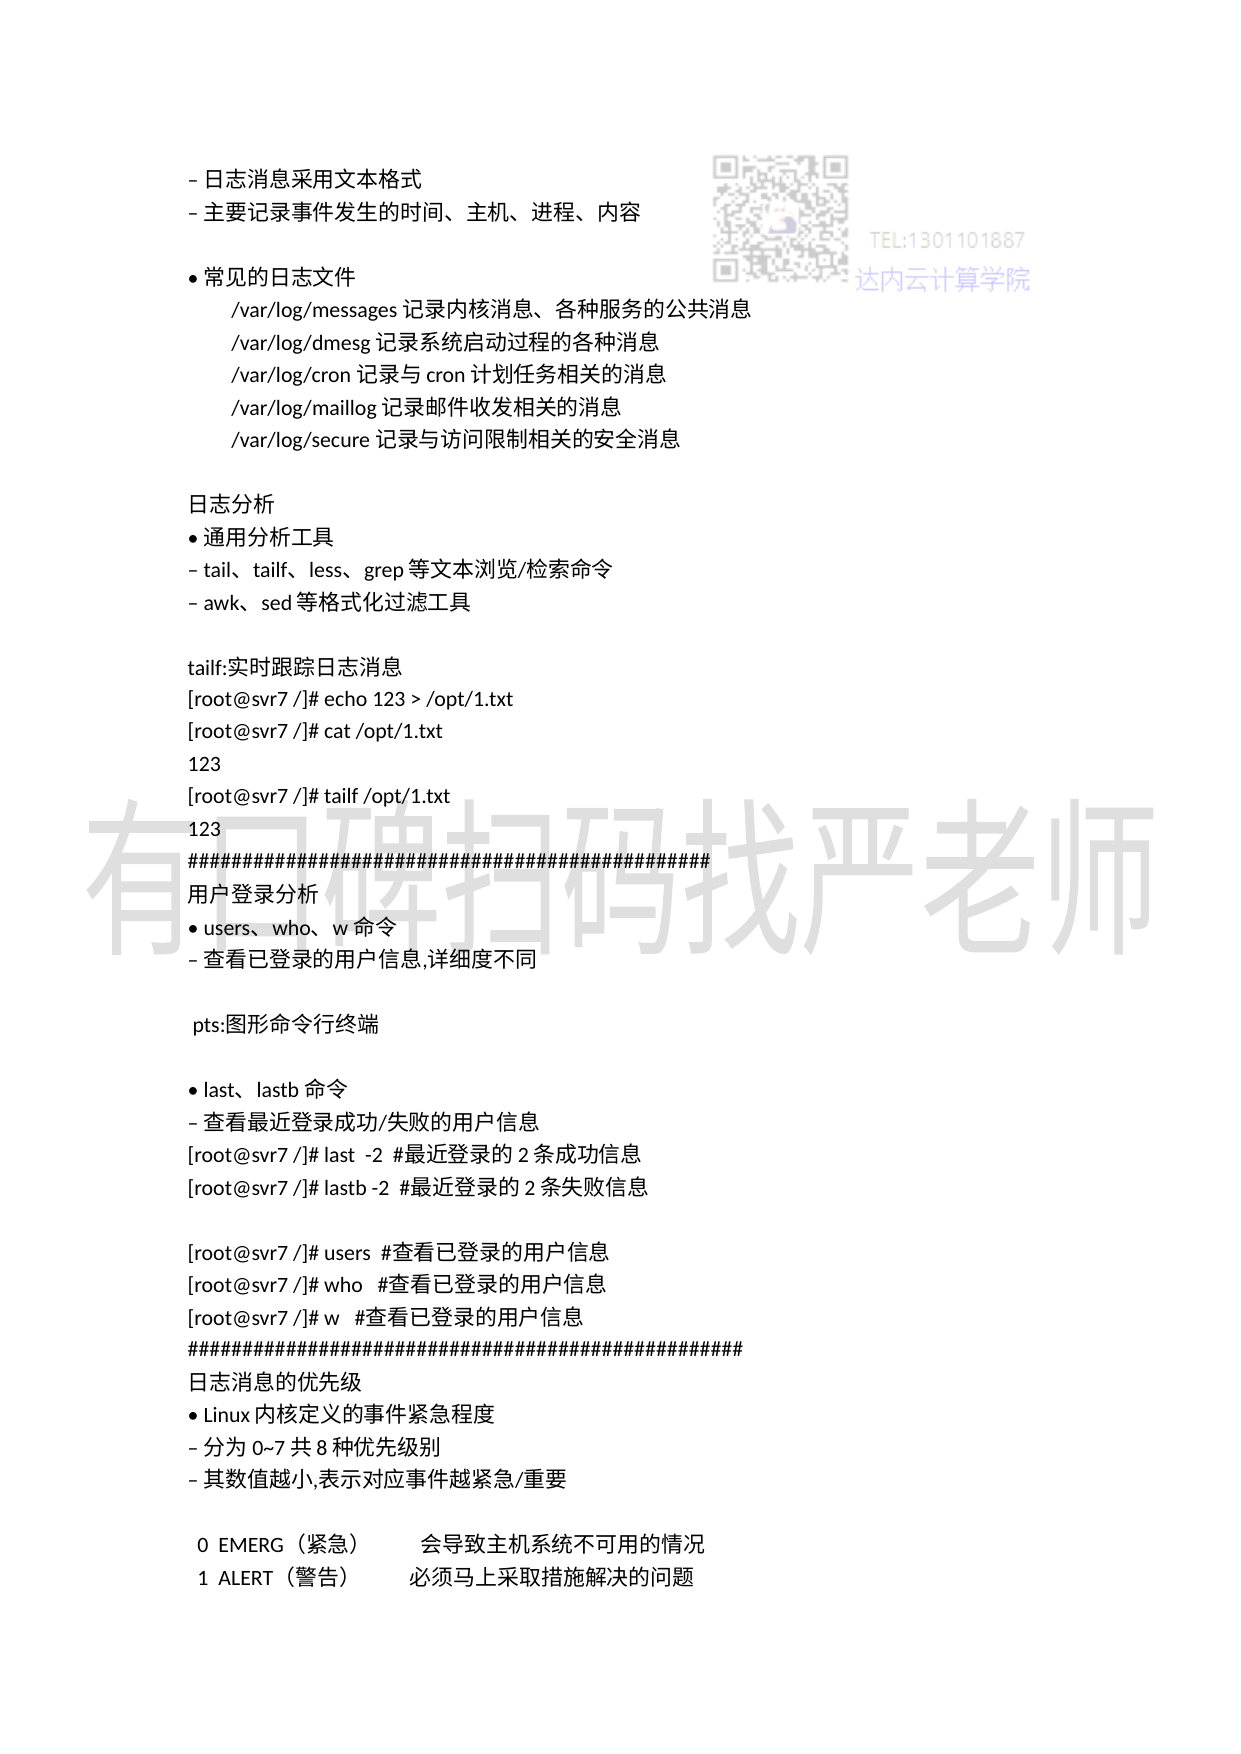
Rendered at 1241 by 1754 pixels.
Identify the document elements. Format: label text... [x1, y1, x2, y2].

text • 通用分析工具 [187, 519, 1053, 552]
text – 查看最近登录成功/失败的用户信息 [187, 1104, 1053, 1137]
text 123 [187, 812, 1053, 844]
text • Linux内核定义的事件紧急程度 [187, 1397, 1053, 1429]
text [root@svr7 /]# users #查看已登录的用户信息 [187, 1234, 1053, 1267]
text 1 ALERT（警告） 必须马上采取措施解决的问题 [187, 1559, 1053, 1592]
text • 常见的日志文件 [187, 259, 1053, 292]
text /var/log/maillog 记录邮件收发相关的消息 [187, 389, 1053, 422]
text /var/log/secure 记录与访问限制相关的安全消息 [187, 422, 1053, 454]
text – 分为 0~7 共8种优先级别 [187, 1429, 1053, 1462]
text – tail、tailf、less、grep等文本浏览/检索命令 [187, 552, 1053, 584]
text – 日志消息采用文本格式 [187, 162, 1053, 194]
text /var/log/messages 记录内核消息、各种服务的公共消息 [187, 292, 1053, 324]
text ################################################ [187, 844, 1053, 877]
text [root@svr7 /]# echo 123 > /opt/1.txt [187, 682, 1053, 714]
text 用户登录分析 [187, 877, 1053, 909]
text – 其数值越小,表示对应事件越紧急/重要 [187, 1462, 1053, 1494]
text • users、who、w 命令 [187, 909, 1053, 942]
text [root@svr7 /]# who #查看已登录的用户信息 [187, 1267, 1053, 1299]
text 123 [187, 747, 1053, 779]
text /var/log/cron 记录与cron计划任务相关的消息 [187, 357, 1053, 389]
text [root@svr7 /]# last -2 #最近登录的2条成功信息 [187, 1137, 1053, 1169]
text pts:图形命令行终端 [187, 1007, 1053, 1039]
text /var/log/dmesg 记录系统启动过程的各种消息 [187, 324, 1053, 357]
text 日志分析 [187, 487, 1053, 519]
text • last、lastb 命令 [187, 1072, 1053, 1104]
text [root@svr7 /]# cat /opt/1.txt [187, 714, 1053, 747]
text [root@svr7 /]# w #查看已登录的用户信息 [187, 1299, 1053, 1332]
text ################################################### [187, 1332, 1053, 1364]
text – 查看已登录的用户信息,详细度不同 [187, 942, 1053, 974]
text [root@svr7 /]# lastb -2 #最近登录的2条失败信息 [187, 1169, 1053, 1202]
text tailf:实时跟踪日志消息 [187, 649, 1053, 682]
text 0 EMERG（紧急） 会导致主机系统不可用的情况 [187, 1527, 1053, 1559]
text – awk、sed等格式化过滤工具 [187, 584, 1053, 617]
text 日志消息的优先级 [187, 1364, 1053, 1397]
text [root@svr7 /]# tailf /opt/1.txt [187, 779, 1053, 812]
text – 主要记录事件发生的时间、主机、进程、内容 [187, 194, 1053, 227]
